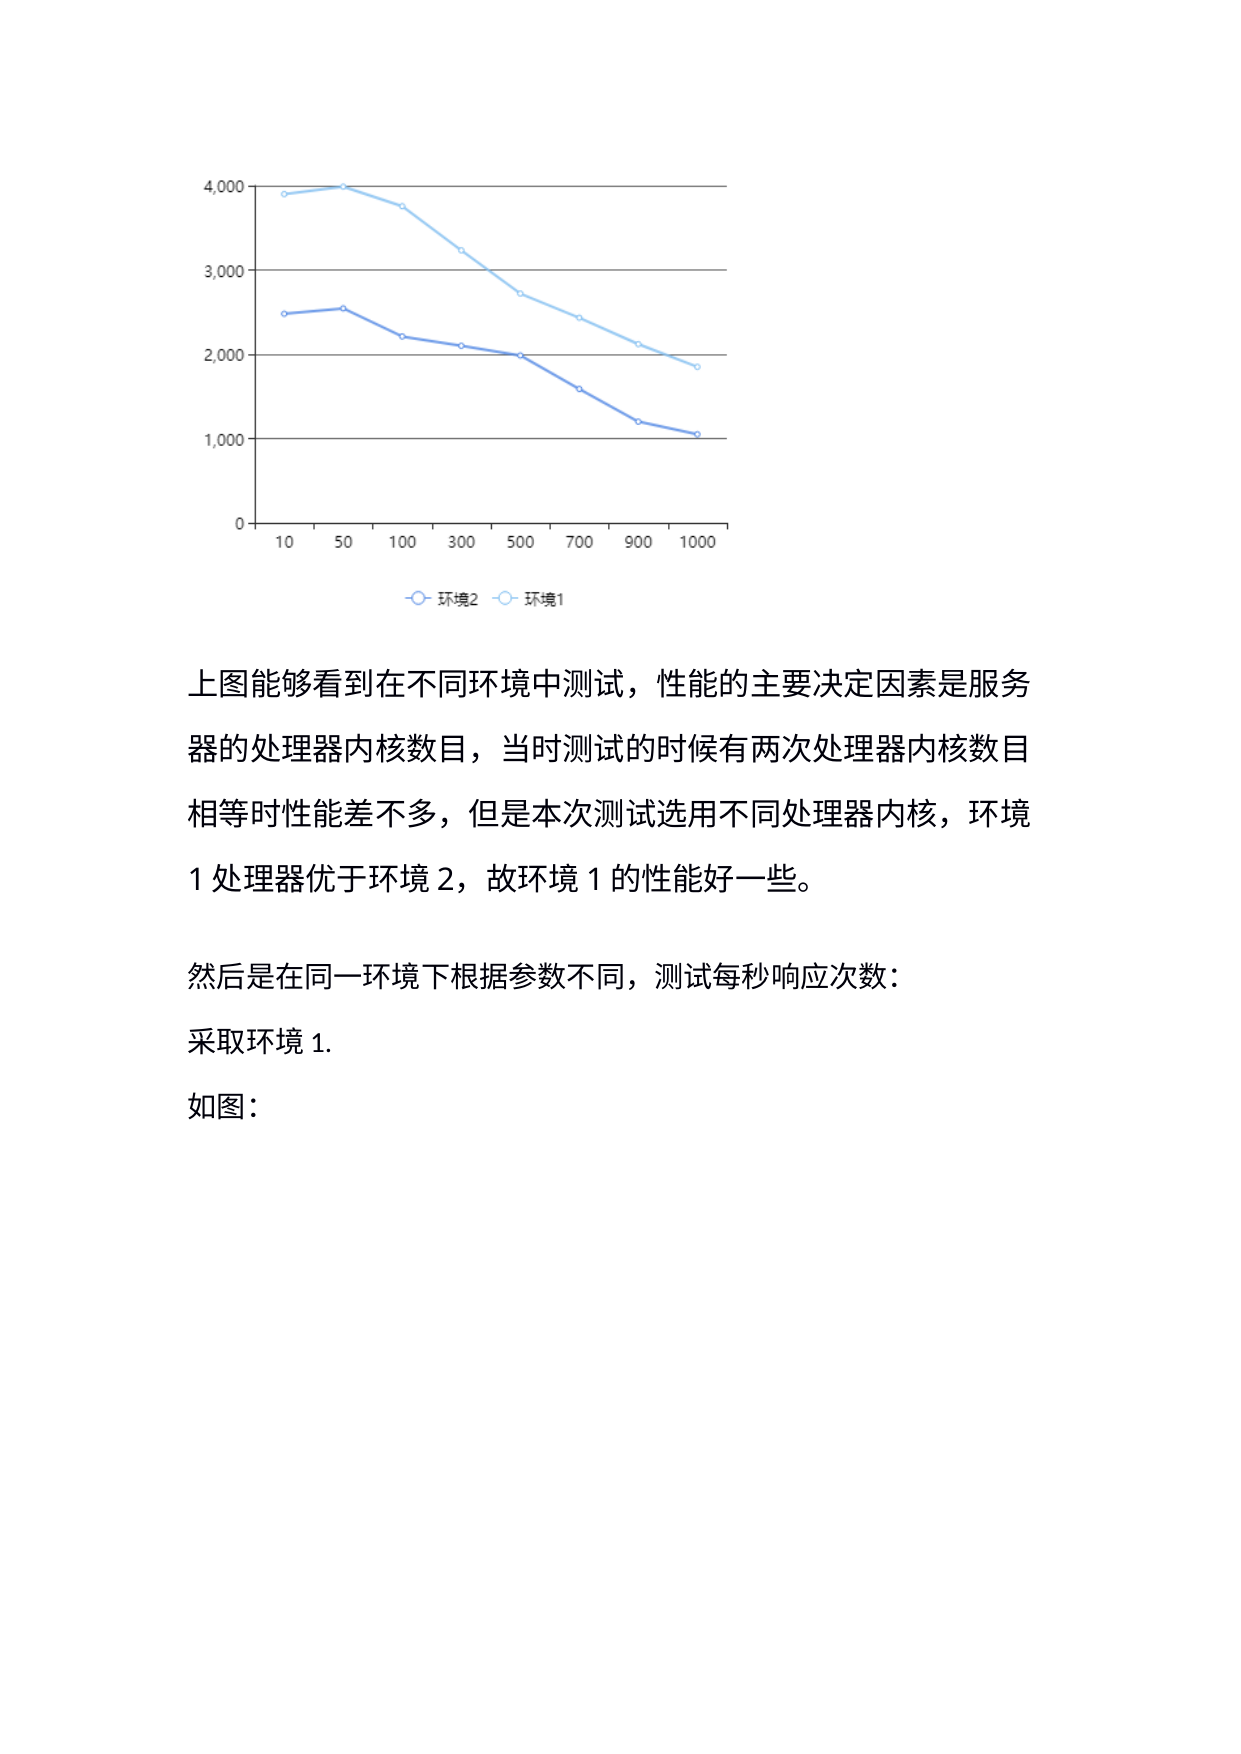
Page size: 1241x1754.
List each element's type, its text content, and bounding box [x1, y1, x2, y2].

text 如图： [187, 1072, 1053, 1137]
text 上图能够看到在不同环境中测试，性能的主要决定因素是服务器的处理器内核数目，当时测试的时候有两次处理器内核数目相等时性能差不多，但是本次测试选用不同处理器内核，环境1处理器优于环境2，故环境1的性能好一些。 [187, 649, 1053, 909]
text 采取环境1. [187, 1007, 1053, 1072]
text 然后是在同一环境下根据参数不同，测试每秒响应次数： [187, 942, 1053, 1007]
picture [187, 162, 774, 621]
